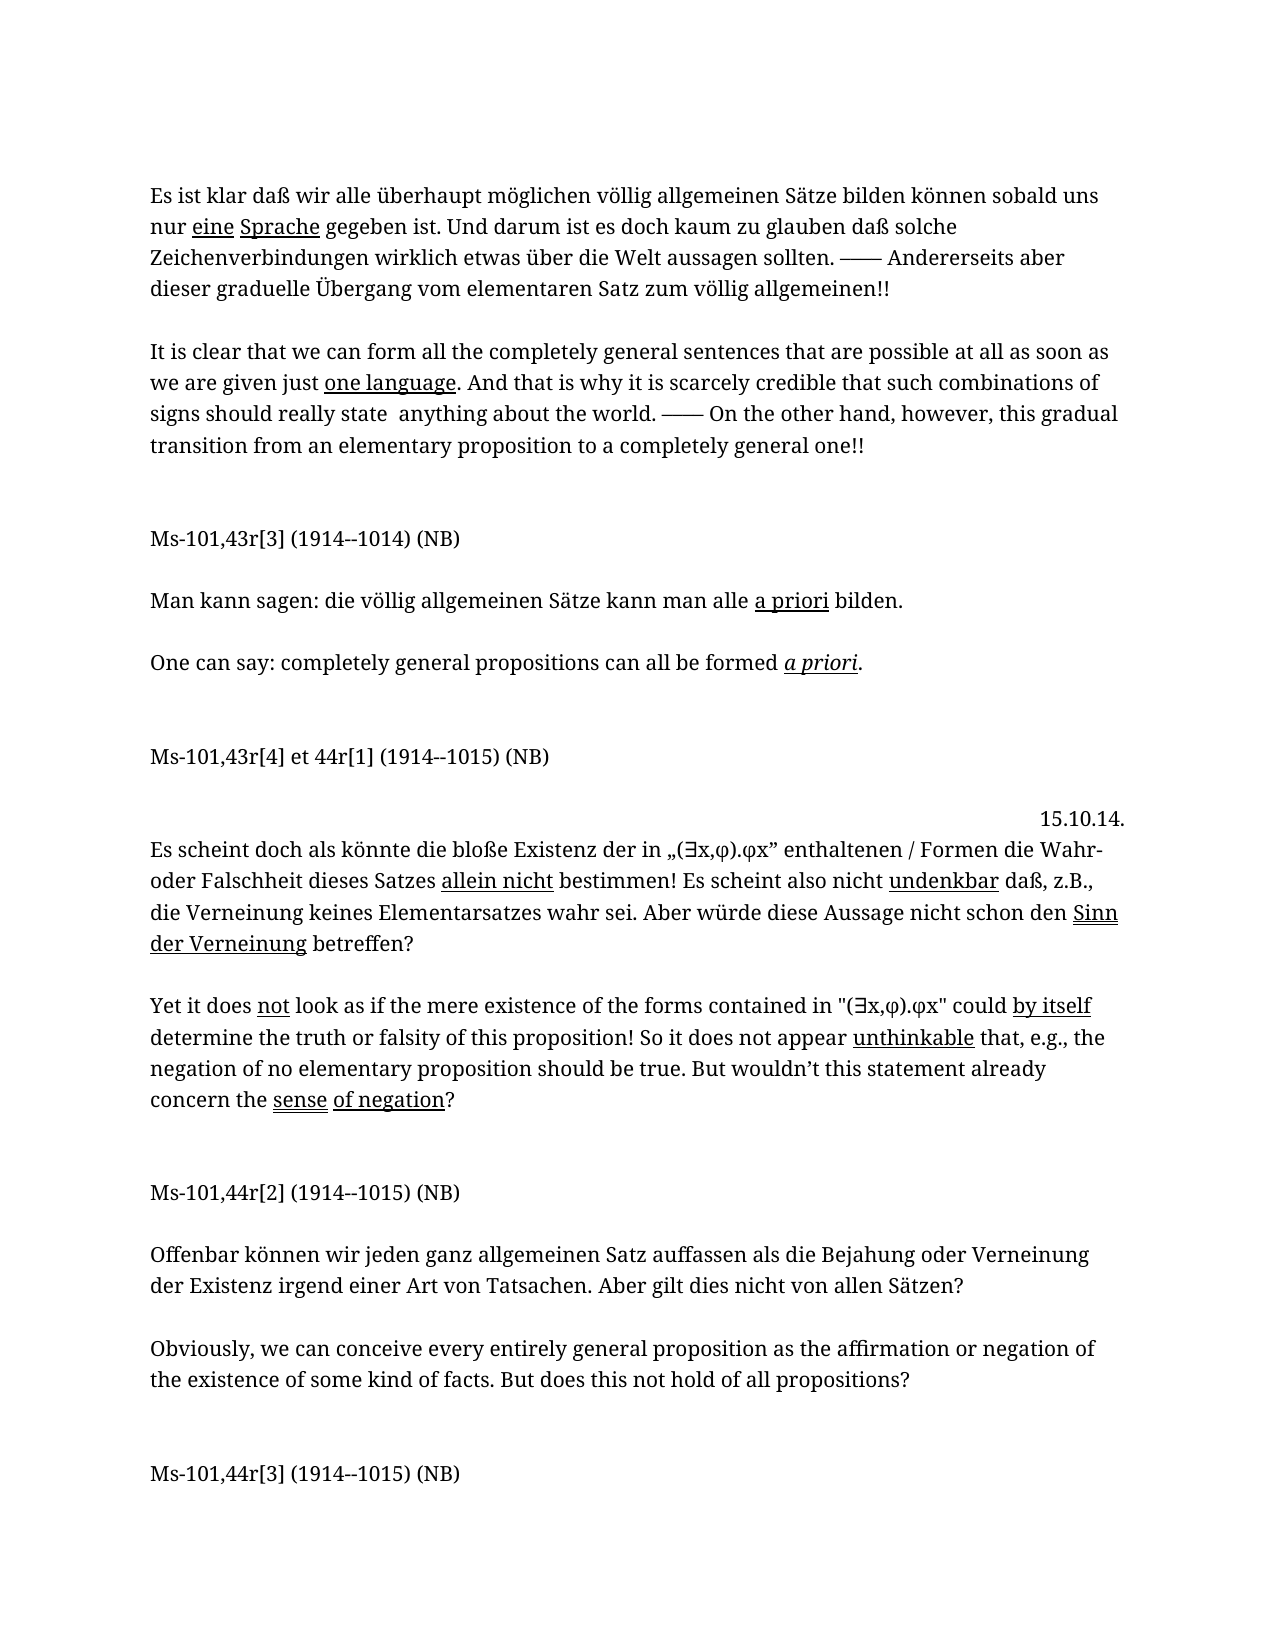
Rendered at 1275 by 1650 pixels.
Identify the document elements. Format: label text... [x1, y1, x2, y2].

text Es ist klar daß wir alle überhaupt möglichen völlig allgemeinen Sätze bilden können sobald uns nur eine Sprache gegeben ist. Und darum ist es doch kaum zu glauben daß solche Zeichenverbindungen wirklich etwas über die Welt aussagen sollten. –––– Andererseits aber dieser graduelle Übergang vom elementaren Satz zum völlig allgemeinen!! [150, 181, 1125, 303]
text Ms-101,43r[3] (1914--1014) (NB) [150, 524, 1125, 552]
text Ms-101,43r[4] et 44r[1] (1914--1015) (NB) [150, 742, 1125, 770]
text One can say: completely general propositions can all be formed a priori. [150, 648, 1125, 677]
text 15.10.14. [150, 804, 1125, 832]
text Ms-101,44r[3] (1914--1015) (NB) [150, 1459, 1125, 1487]
text Offenbar können wir jeden ganz allgemeinen Satz auffassen als die Bejahung oder Verneinung der Existenz irgend einer Art von Tatsachen. Aber gilt dies nicht von allen Sätzen? [150, 1240, 1125, 1300]
text Man kann sagen: die völlig allgemeinen Sätze kann man alle a priori bilden. [150, 586, 1125, 614]
text Yet it does not look as if the mere existence of the forms contained in "(∃x,φ).φx" could by itself determine the truth or falsity of this proposition! So it does not appear unthinkable that, e.g., the negation of no elementary proposition should be true. But wouldn’t this statement already concern the sense of negation? [150, 991, 1125, 1113]
text Obviously, we can conceive every entirely general proposition as the affirmation or negation of the existence of some kind of facts. But does this not hold of all propositions? [150, 1334, 1125, 1394]
text Ms-101,44r[2] (1914--1015) (NB) [150, 1178, 1125, 1207]
text Es scheint doch als könnte die bloße Existenz der in „(∃x,φ).φx” enthaltenen / Formen die Wahr- oder Falschheit dieses Satzes allein nicht bestimmen! Es scheint also nicht undenkbar daß, z.B., die Verneinung keines Elementarsatzes wahr sei. Aber würde diese Aussage nicht schon den Sinn der Verneinung betreffen? [150, 835, 1125, 957]
text It is clear that we can form all the completely general sentences that are possible at all as soon as we are given just one language. And that is why it is scarcely credible that such combinations of signs should really state anything about the world. –––– On the other hand, however, this gradual transition from an elementary proposition to a completely general one!! [150, 337, 1125, 459]
